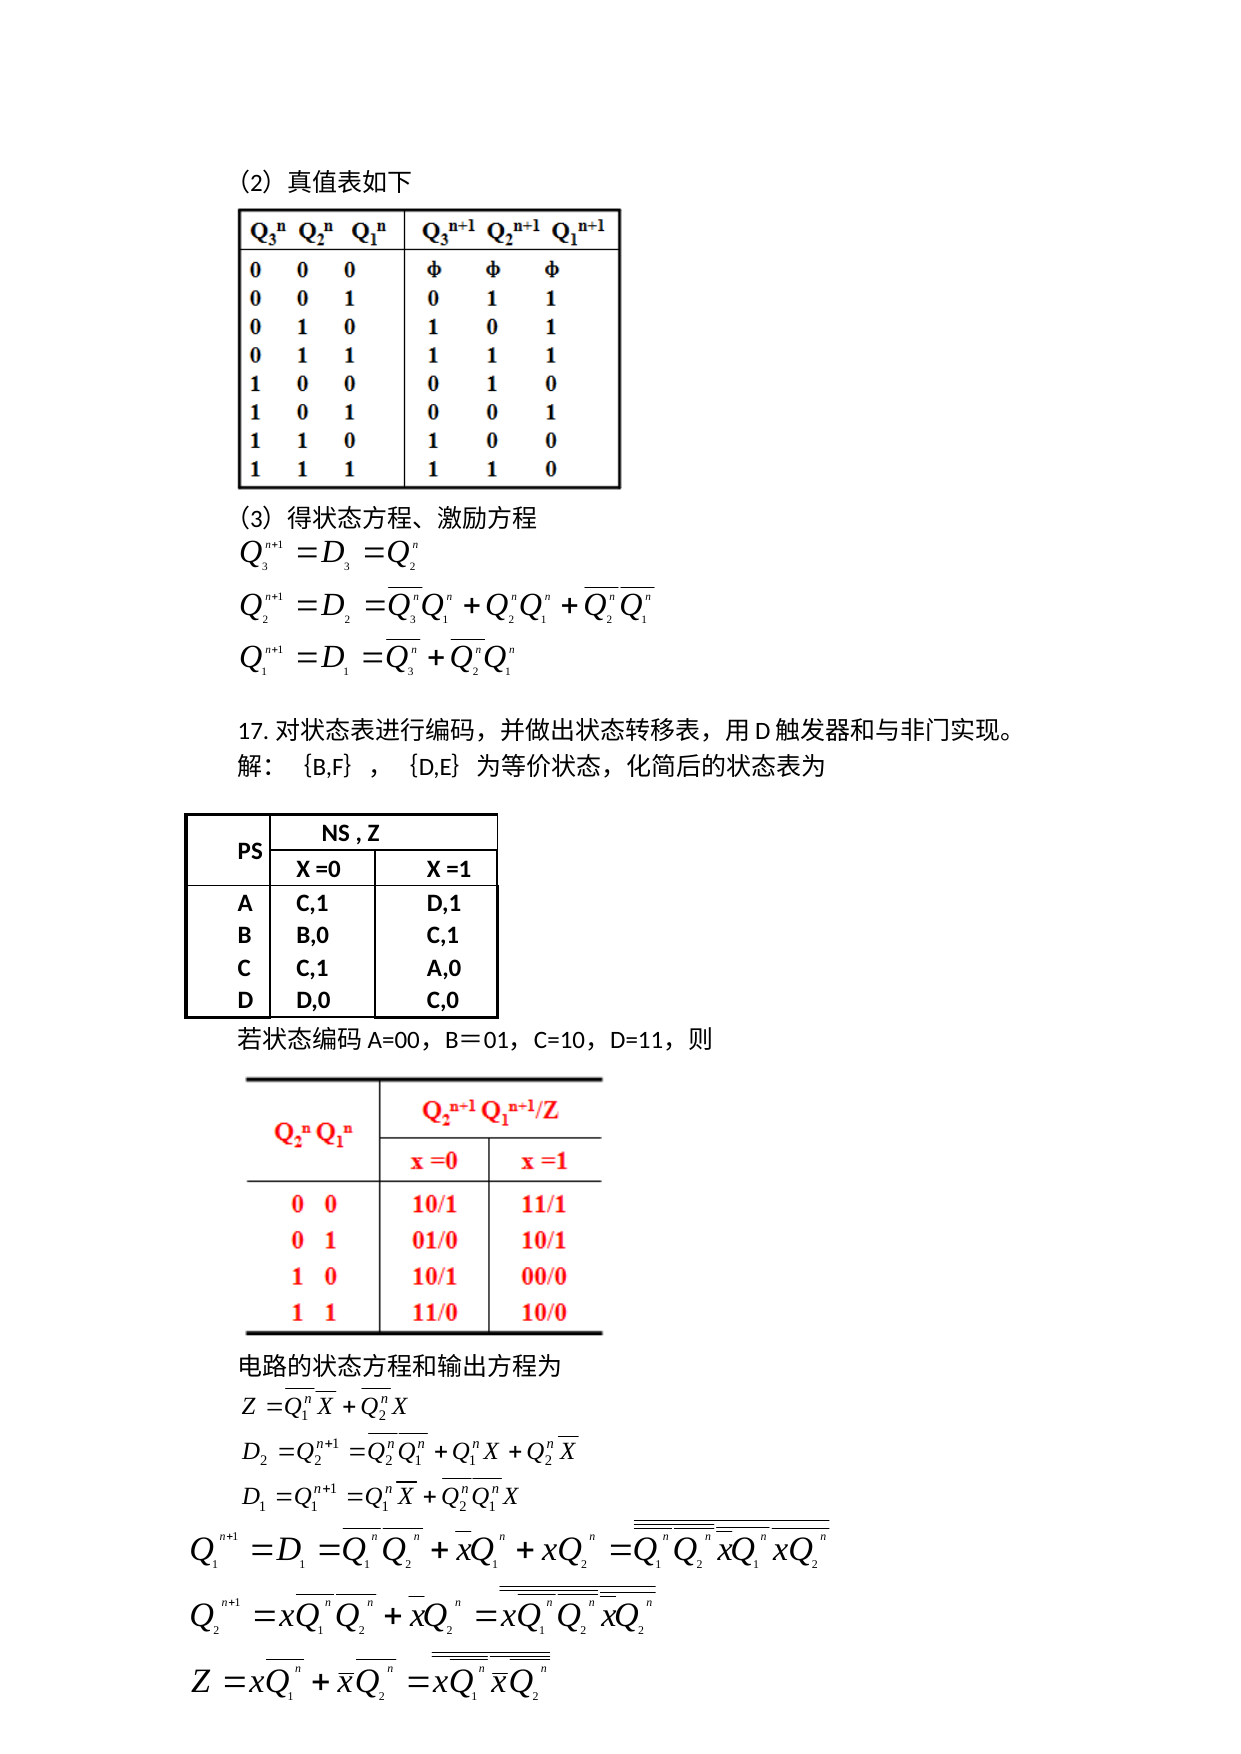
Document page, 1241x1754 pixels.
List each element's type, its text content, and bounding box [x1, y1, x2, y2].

text （3）得状态方程、激励方程 [187, 498, 1053, 534]
text 17. 对状态表进行编码，并做出状态转移表，用D触发器和与非门实现。 [187, 710, 1053, 746]
table_cell X =0 [271, 851, 374, 884]
text 解：｛B,F｝，｛D,E｝为等价状态，化简后的状态表为 [187, 746, 1053, 783]
table_cell A B C D [188, 886, 269, 1016]
table_cell D,1 C,1 A,0 C,0 [376, 886, 496, 1016]
text 电路的状态方程和输出方程为 [187, 1347, 1053, 1383]
text 若状态编码A=00，B＝01，C=10，D=11，则 [187, 1019, 1053, 1055]
picture [237, 1055, 612, 1347]
picture [225, 198, 636, 499]
table_header PS [188, 816, 269, 884]
table_cell X =1 [376, 851, 496, 884]
table_cell C,1 B,0 C,1 D,0 [271, 886, 374, 1016]
table_header NS , Z [271, 816, 497, 849]
text （2）真值表如下 [187, 162, 1053, 198]
